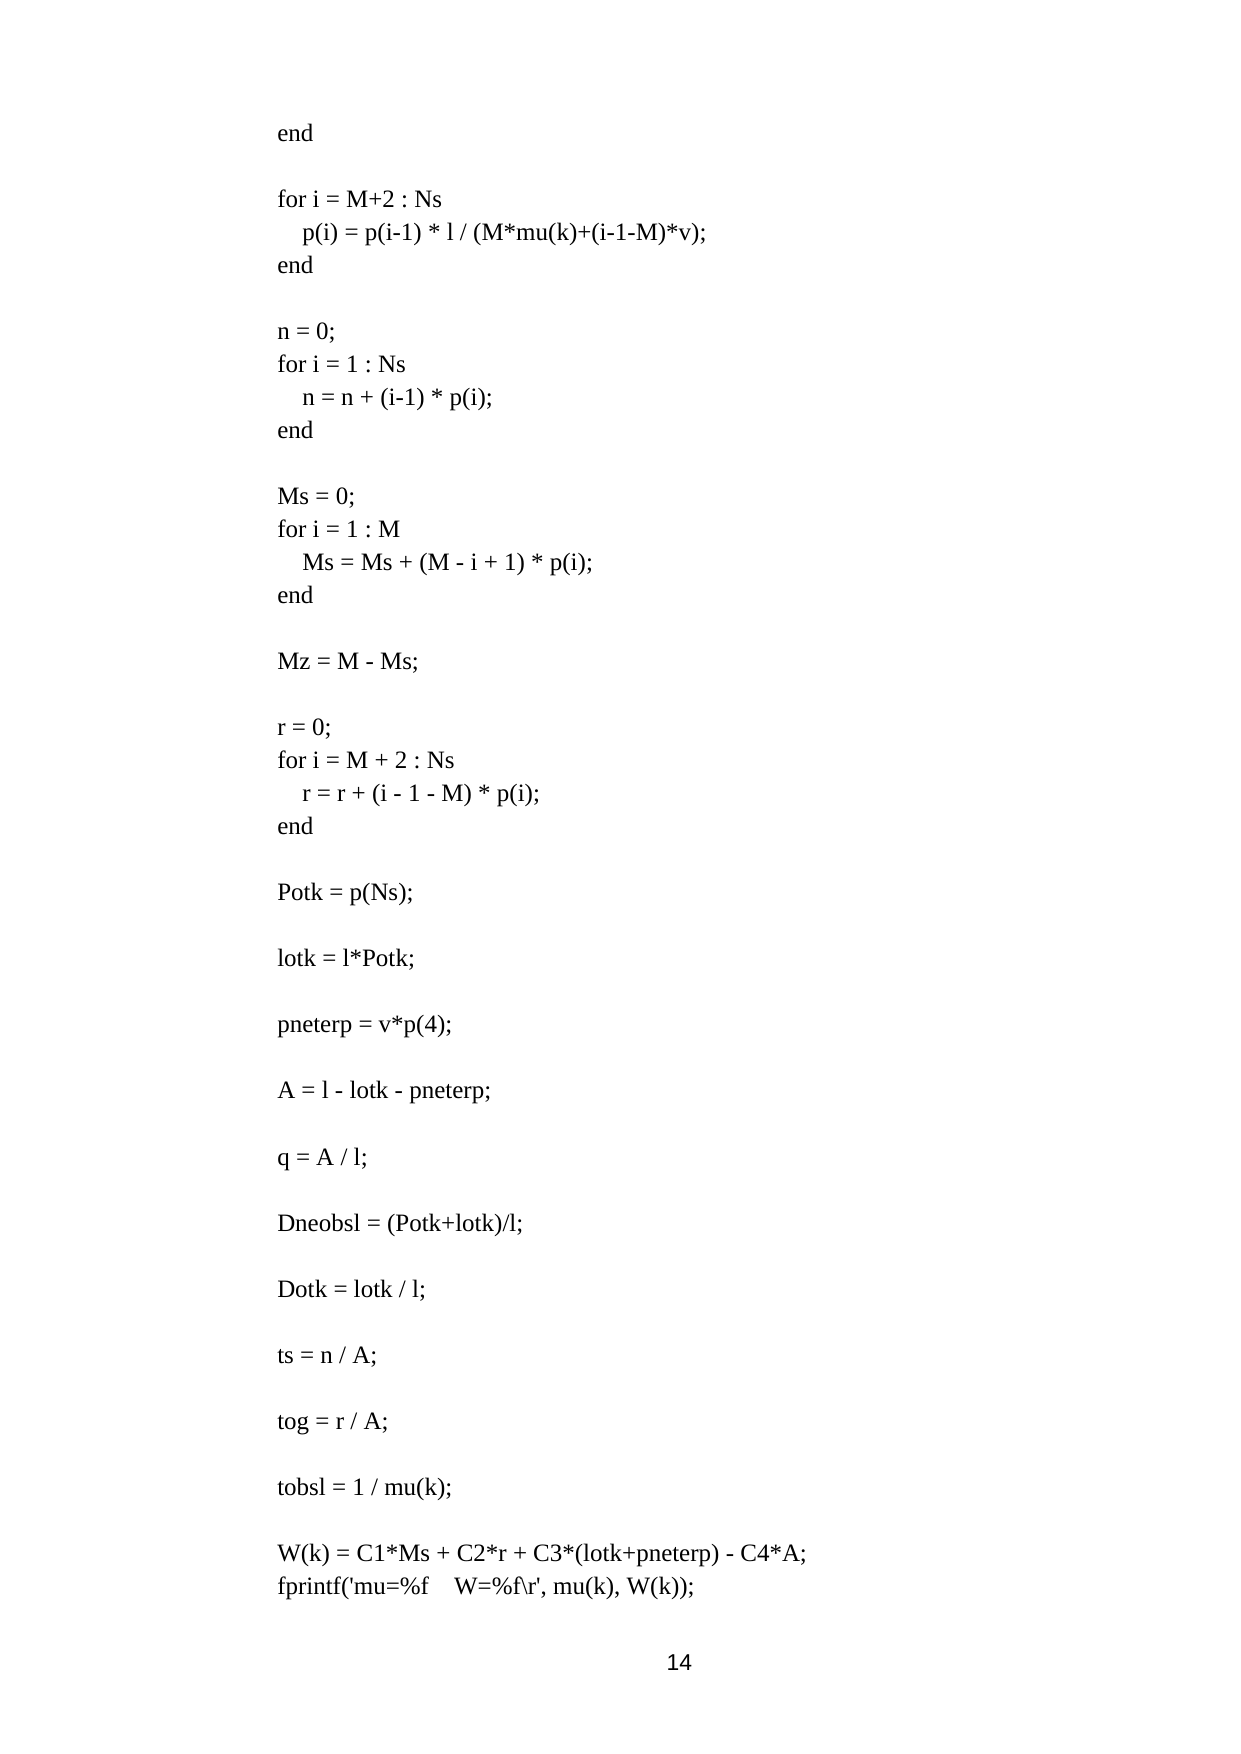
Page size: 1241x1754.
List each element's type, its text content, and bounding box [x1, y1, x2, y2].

text n = 0; [177, 316, 1181, 345]
text end [177, 580, 1181, 609]
text tog = r / A; [177, 1406, 1181, 1434]
text for i = 1 : Ns [177, 349, 1181, 378]
text r = r + (i - 1 - M) * p(i); [177, 778, 1181, 807]
text lotk = l*Potk; [177, 943, 1181, 972]
text n = n + (i-1) * p(i); [177, 382, 1181, 411]
text Dneobsl = (Potk+lotk)/l; [177, 1208, 1181, 1236]
text for i = M + 2 : Ns [177, 745, 1181, 774]
text Dotk = lotk / l; [177, 1274, 1181, 1302]
text Ms = Ms + (M - i + 1) * p(i); [177, 547, 1181, 576]
text r = 0; [177, 712, 1181, 741]
text W(k) = C1*Ms + C2*r + C3*(lotk+pneterp) - C4*A; [177, 1538, 1181, 1567]
text p(i) = p(i-1) * l / (M*mu(k)+(i-1-M)*v); [177, 217, 1181, 246]
text end [177, 415, 1181, 444]
text fprintf('mu=%f W=%f\r', mu(k), W(k)); [177, 1571, 1181, 1600]
text Potk = p(Ns); [177, 877, 1181, 906]
text A = l - lotk - pneterp; [177, 1076, 1181, 1104]
text q = A / l; [177, 1142, 1181, 1170]
text for i = M+2 : Ns [177, 184, 1181, 213]
text end [177, 118, 1181, 147]
text ts = n / A; [177, 1340, 1181, 1368]
text end [177, 811, 1181, 840]
text Ms = 0; [177, 481, 1181, 510]
text for i = 1 : M [177, 514, 1181, 543]
text Mz = M - Ms; [177, 646, 1181, 675]
text end [177, 250, 1181, 279]
text tobsl = 1 / mu(k); [177, 1472, 1181, 1501]
text pneterp = v*p(4); [177, 1009, 1181, 1038]
